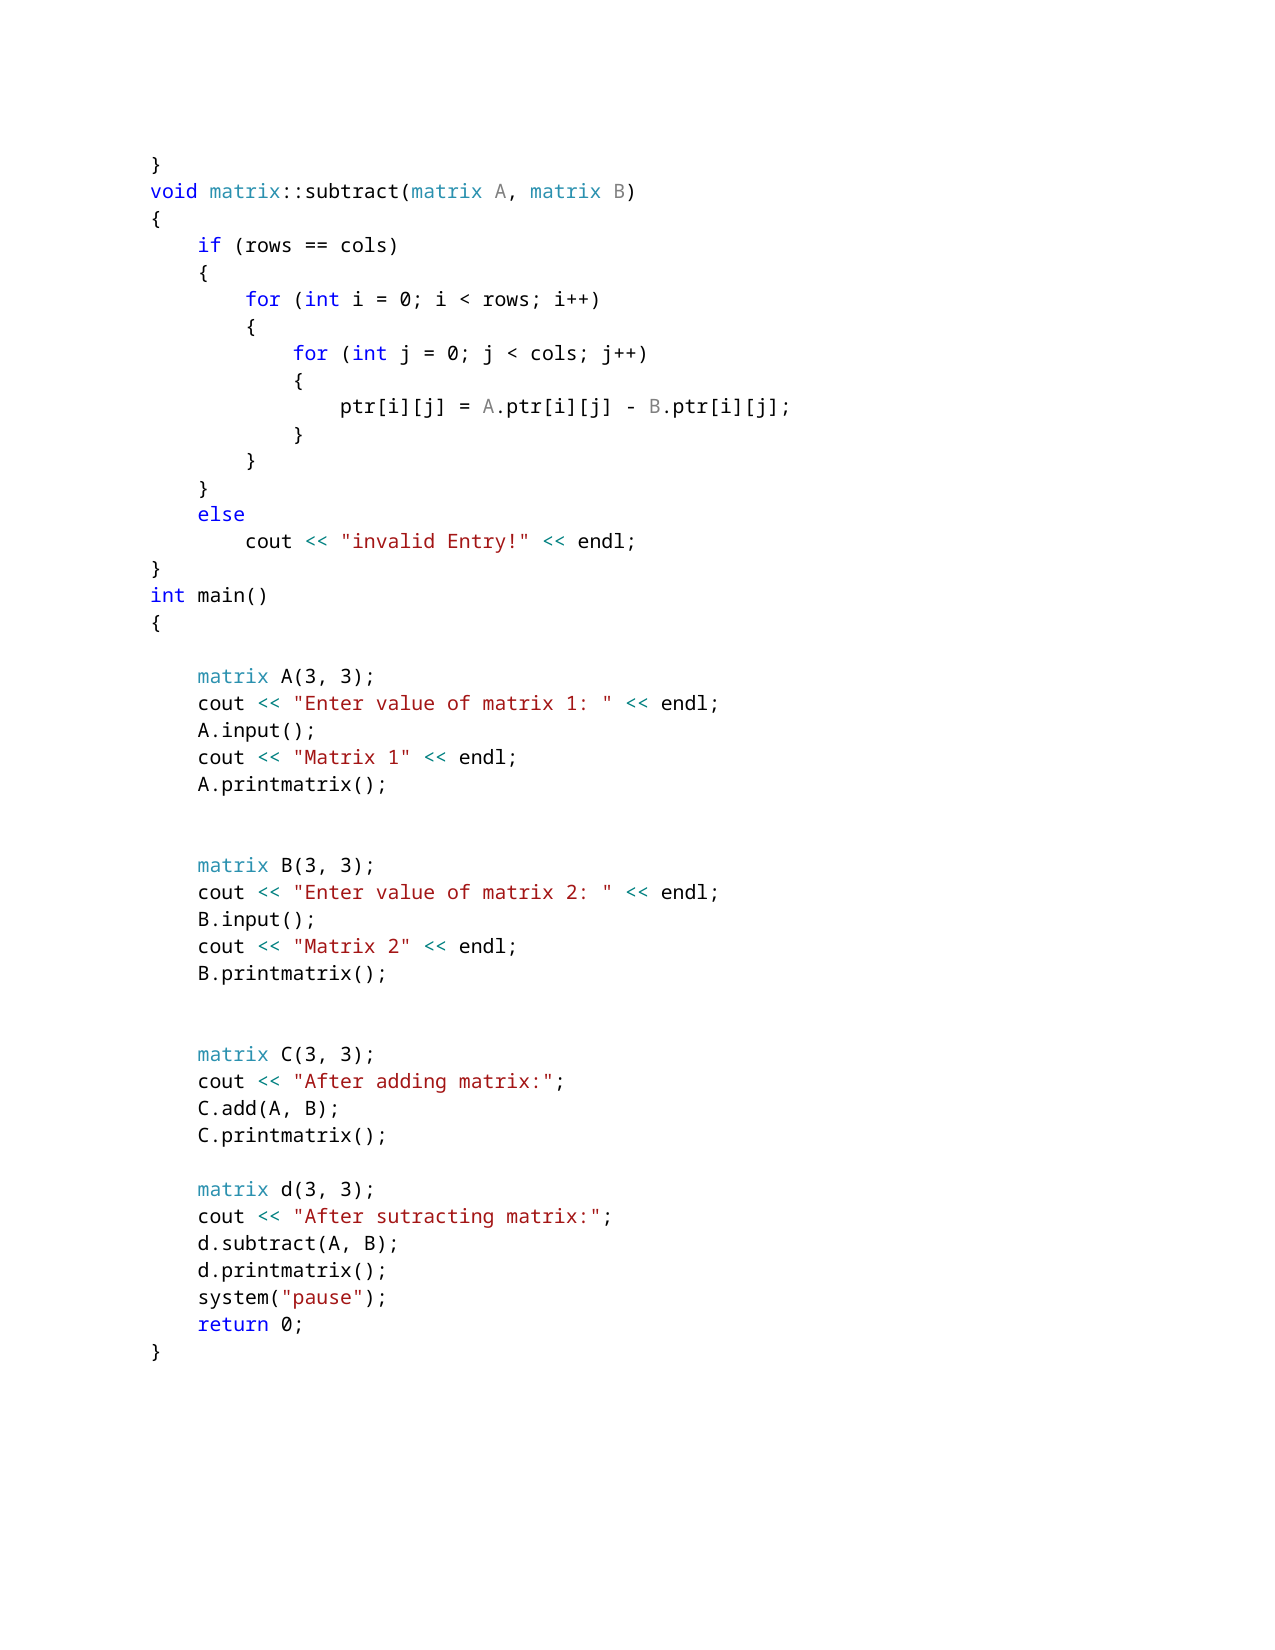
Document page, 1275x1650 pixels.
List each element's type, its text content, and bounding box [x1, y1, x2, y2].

text } [150, 420, 1125, 447]
text cout << "Enter value of matrix 1: " << endl; [150, 689, 1125, 717]
text d.subtract(A, B); [150, 1229, 1125, 1256]
text cout << "Matrix 1" << endl; [150, 743, 1125, 771]
text } [150, 150, 1125, 177]
text d.printmatrix(); [150, 1256, 1125, 1283]
text { [150, 312, 1125, 339]
text cout << "After adding matrix:"; [150, 1067, 1125, 1094]
text matrix A(3, 3); [150, 663, 1125, 689]
text } [150, 555, 1125, 582]
text { [150, 366, 1125, 393]
text B.printmatrix(); [150, 959, 1125, 986]
text cout << "Matrix 2" << endl; [150, 932, 1125, 959]
text A.input(); [150, 717, 1125, 743]
text system("pause"); [150, 1283, 1125, 1310]
text } [150, 1337, 1125, 1364]
text for (int i = 0; i < rows; i++) [150, 285, 1125, 312]
text } [150, 447, 1125, 474]
text B.input(); [150, 905, 1125, 932]
text A.printmatrix(); [150, 771, 1125, 797]
text matrix C(3, 3); [150, 1040, 1125, 1067]
text cout << "After sutracting matrix:"; [150, 1202, 1125, 1229]
text { [150, 204, 1125, 231]
text cout << "invalid Entry!" << endl; [150, 528, 1125, 555]
text ptr[i][j] = A.ptr[i][j] - B.ptr[i][j]; [150, 393, 1125, 420]
text matrix B(3, 3); [150, 851, 1125, 878]
text C.add(A, B); [150, 1094, 1125, 1121]
text C.printmatrix(); [150, 1121, 1125, 1148]
text } [150, 474, 1125, 501]
text { [150, 609, 1125, 636]
text else [150, 501, 1125, 528]
text if (rows == cols) [150, 231, 1125, 258]
text matrix d(3, 3); [150, 1175, 1125, 1202]
text cout << "Enter value of matrix 2: " << endl; [150, 878, 1125, 905]
text for (int j = 0; j < cols; j++) [150, 339, 1125, 366]
text { [150, 258, 1125, 285]
text return 0; [150, 1310, 1125, 1337]
text void matrix::subtract(matrix A, matrix B) [150, 177, 1125, 204]
text int main() [150, 582, 1125, 609]
